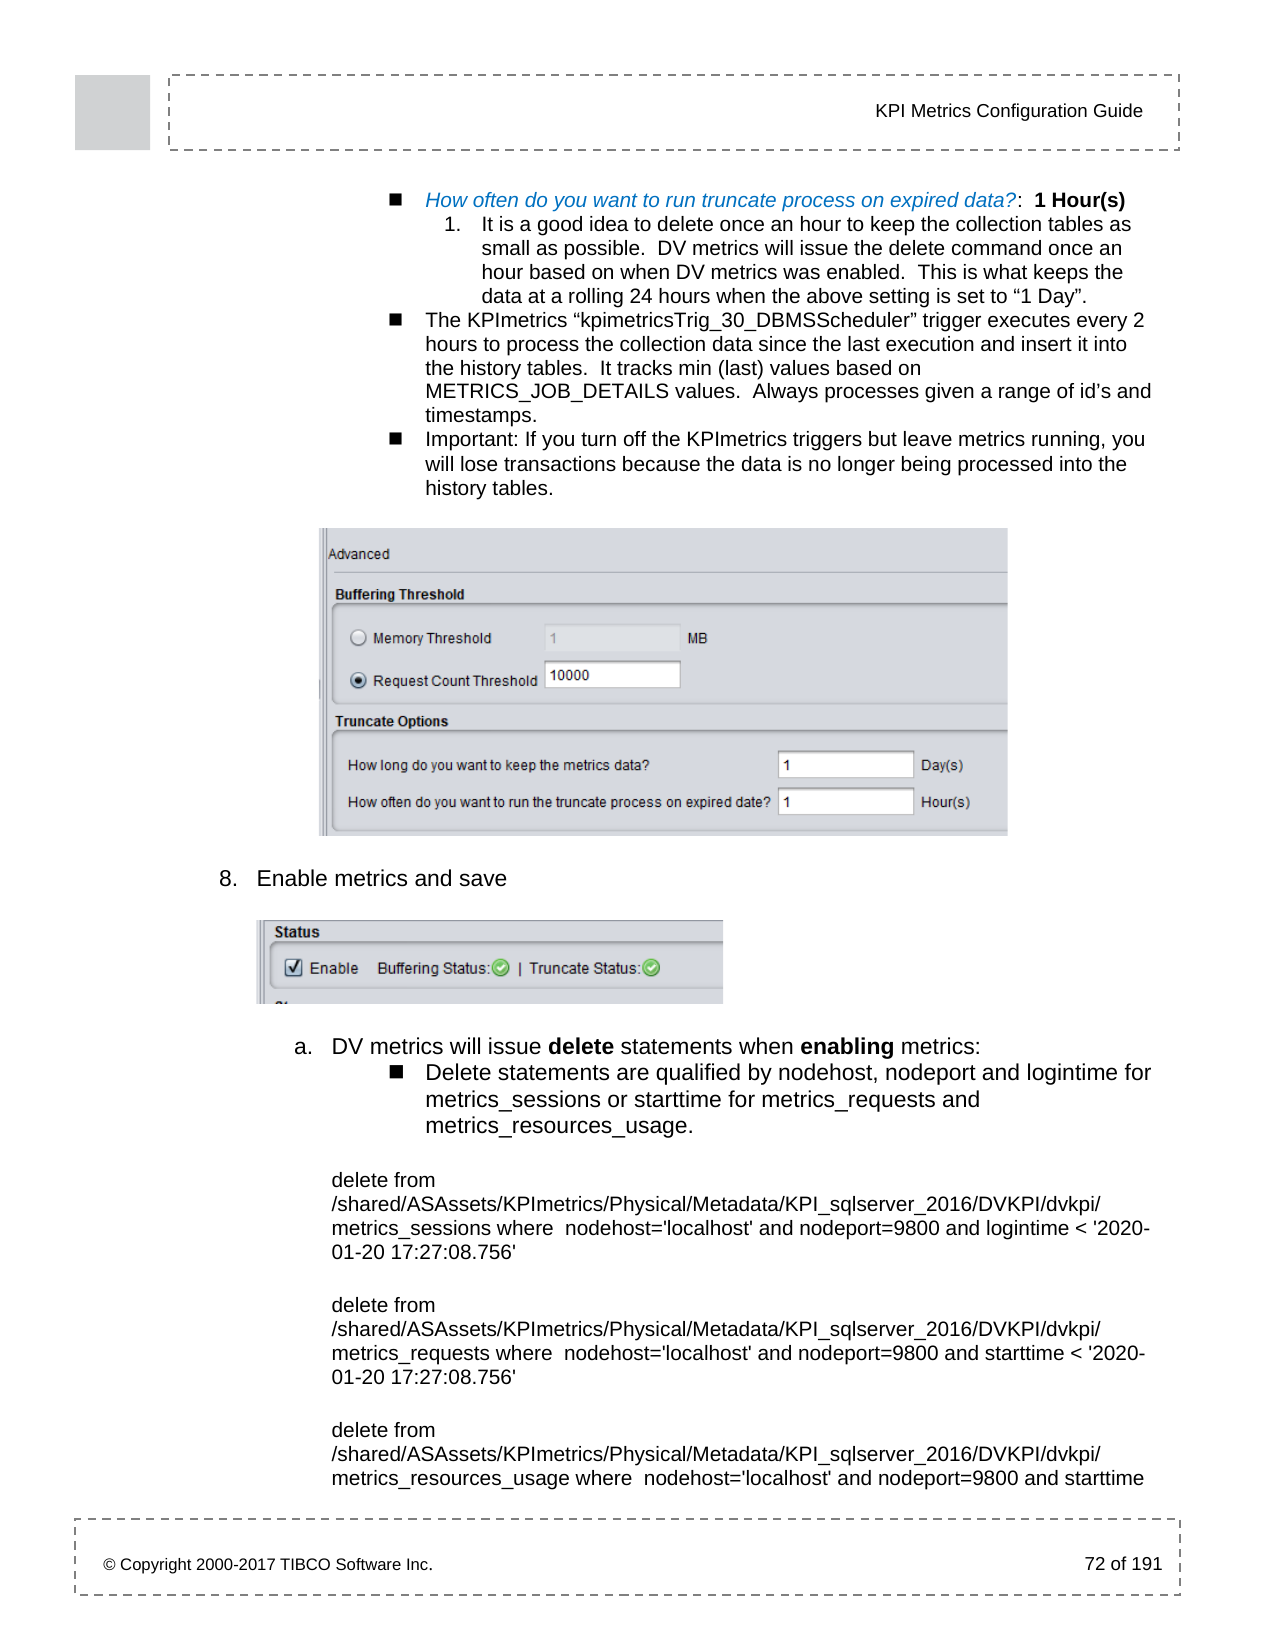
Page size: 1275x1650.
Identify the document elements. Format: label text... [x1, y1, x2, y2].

list Important: If you turn off the KPImetrics triggers but leave metrics running, you will lose transactions because the data is no longer being processed into the history tables. [388, 427, 1162, 499]
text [331, 1418, 1162, 1489]
picture [256, 920, 724, 1004]
picture [318, 528, 1008, 836]
list Delete statements are qualified by nodehost, nodeport and logintime for metrics_sessions or starttime for metrics_requests and metrics_resources_usage. [388, 1059, 1162, 1138]
text delete from /shared/ASAssets/KPImetrics/Physical/Metadata/KPI_sqlserver_2016/DVKPI/dvkpi/metrics_sessions where nodehost='localhost' and nodeport=9800 and logintime < '2020-01-20 17:27:08.756' [331, 1168, 1162, 1263]
list The KPImetrics “kpimetricsTrig_30_DBMSScheduler” trigger executes every 2 hours to process the collection data since the last execution and insert it into the history tables. It tracks min (last) values based on METRICS_JOB_DETAILS values. Always processes given a range of id’s and timestamps. [388, 307, 1162, 427]
list DV metrics will issue delete statements when enabling metrics: [294, 1033, 1162, 1059]
list It is a good idea to delete once an hour to keep the collection tables as small as possible. DV metrics will issue the delete command once an hour based on when DV metrics was enabled. This is what keeps the data at a rolling 24 hours when the above setting is set to “1 Day”. [444, 212, 1162, 307]
text delete from /shared/ASAssets/KPImetrics/Physical/Metadata/KPI_sqlserver_2016/DVKPI/dvkpi/metrics_requests where nodehost='localhost' and nodeport=9800 and starttime < '2020-01-20 17:27:08.756' [331, 1293, 1162, 1388]
list How often do you want to run truncate process on expired data?: 1 Hour(s) [388, 187, 1162, 212]
list Enable metrics and save [219, 865, 1162, 891]
